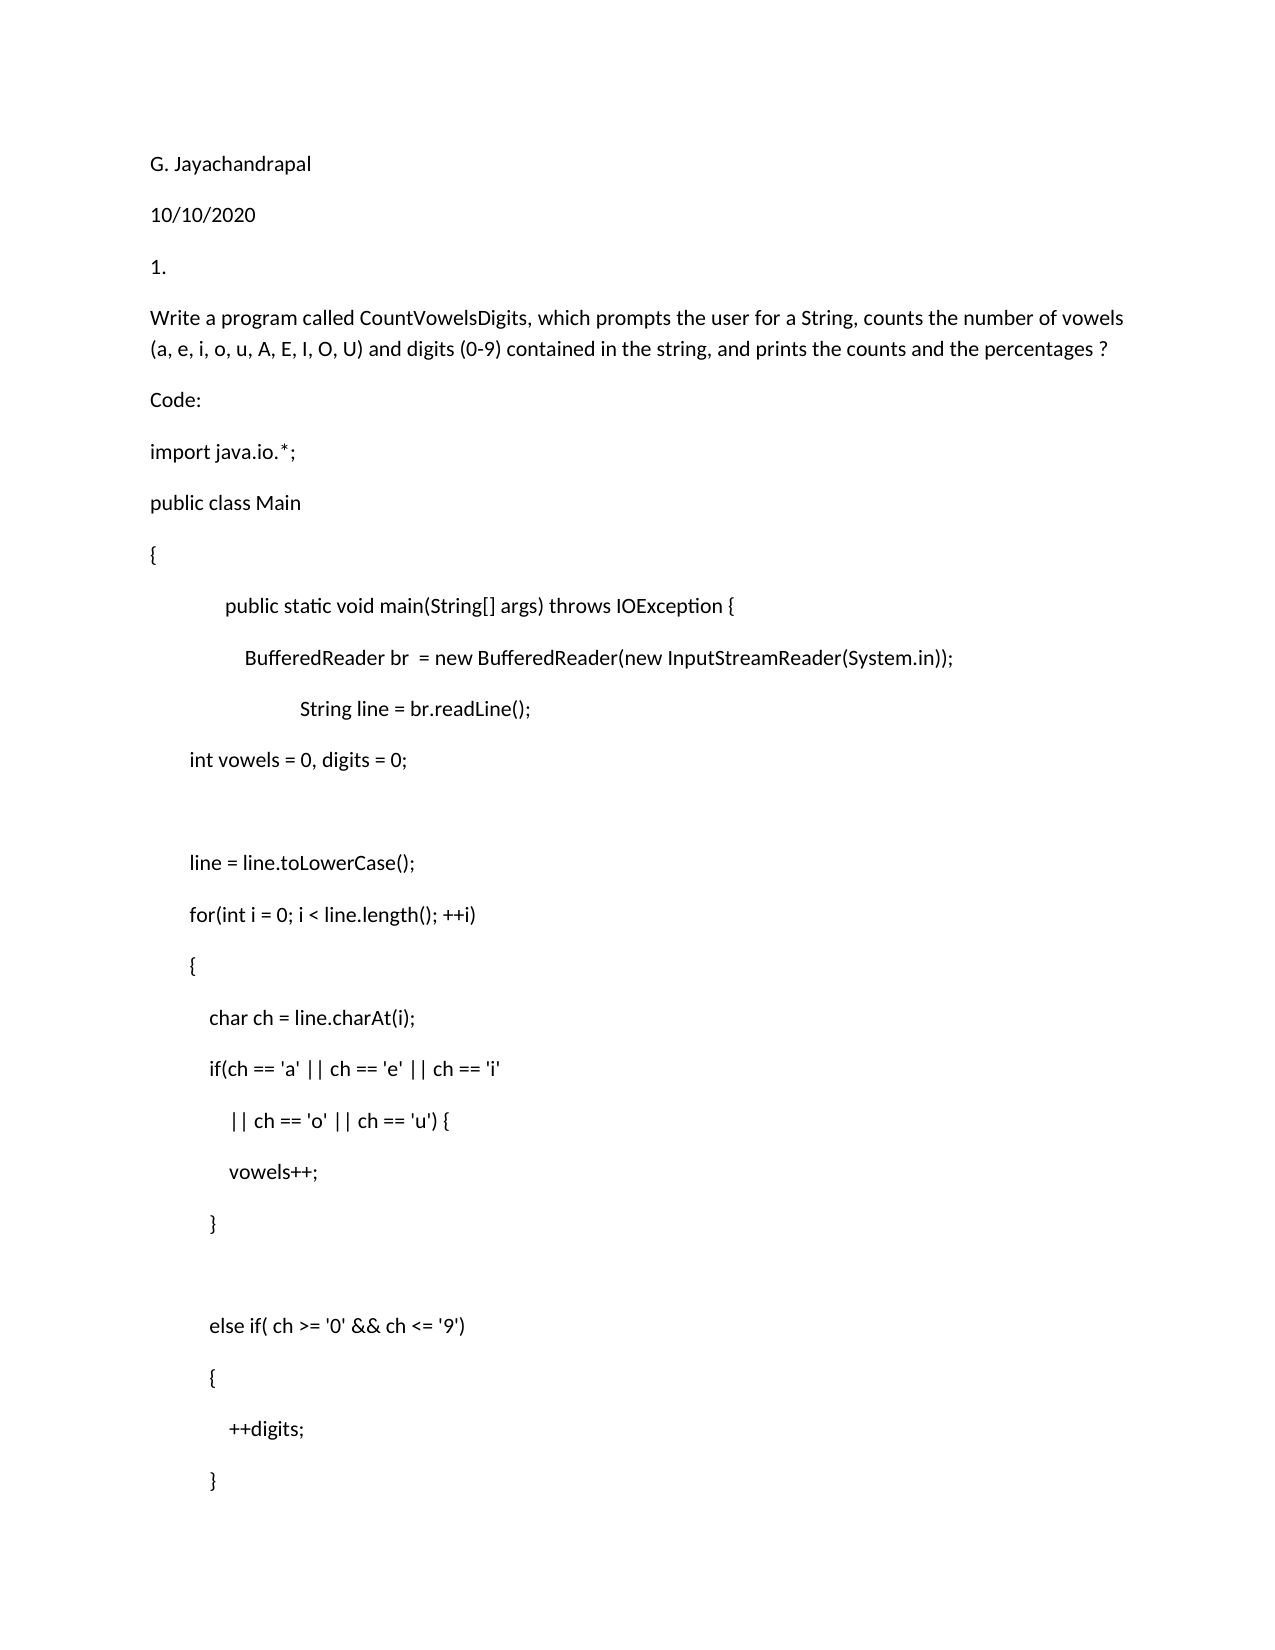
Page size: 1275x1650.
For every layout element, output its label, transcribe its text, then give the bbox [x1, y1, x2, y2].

text { [150, 952, 1125, 979]
text } [150, 1467, 1125, 1494]
text G. Jayachandrapal [150, 150, 1125, 177]
text String line = br.readLine(); [150, 695, 1125, 722]
text char ch = line.charAt(i); [150, 1004, 1125, 1031]
text ++digits; [150, 1416, 1125, 1442]
text public static void main(String[] args) throws IOException { [150, 592, 1125, 619]
text { [150, 541, 1125, 567]
text || ch == 'o' || ch == 'u') { [150, 1107, 1125, 1133]
text vowels++; [150, 1158, 1125, 1185]
text import java.io.*; [150, 438, 1125, 464]
text line = line.toLowerCase(); [150, 849, 1125, 876]
text } [150, 1210, 1125, 1236]
text BufferedReader br = new BufferedReader(new InputStreamReader(System.in)); [150, 644, 1125, 670]
text Code: [150, 386, 1125, 413]
text 1. [150, 253, 1125, 279]
text 10/10/2020 [150, 201, 1125, 228]
text else if( ch >= '0' && ch <= '9') [150, 1313, 1125, 1339]
text { [150, 1364, 1125, 1391]
text int vowels = 0, digits = 0; [150, 747, 1125, 773]
text for(int i = 0; i < line.length(); ++i) [150, 901, 1125, 928]
text Write a program called CountVowelsDigits, which prompts the user for a String, counts the number of vowels (a, e, i, o, u, A, E, I, O, U) and digits (0-9) contained in the string, and prints the counts and the percentages ? [150, 304, 1125, 362]
text if(ch == 'a' || ch == 'e' || ch == 'i' [150, 1055, 1125, 1082]
text public class Main [150, 489, 1125, 516]
